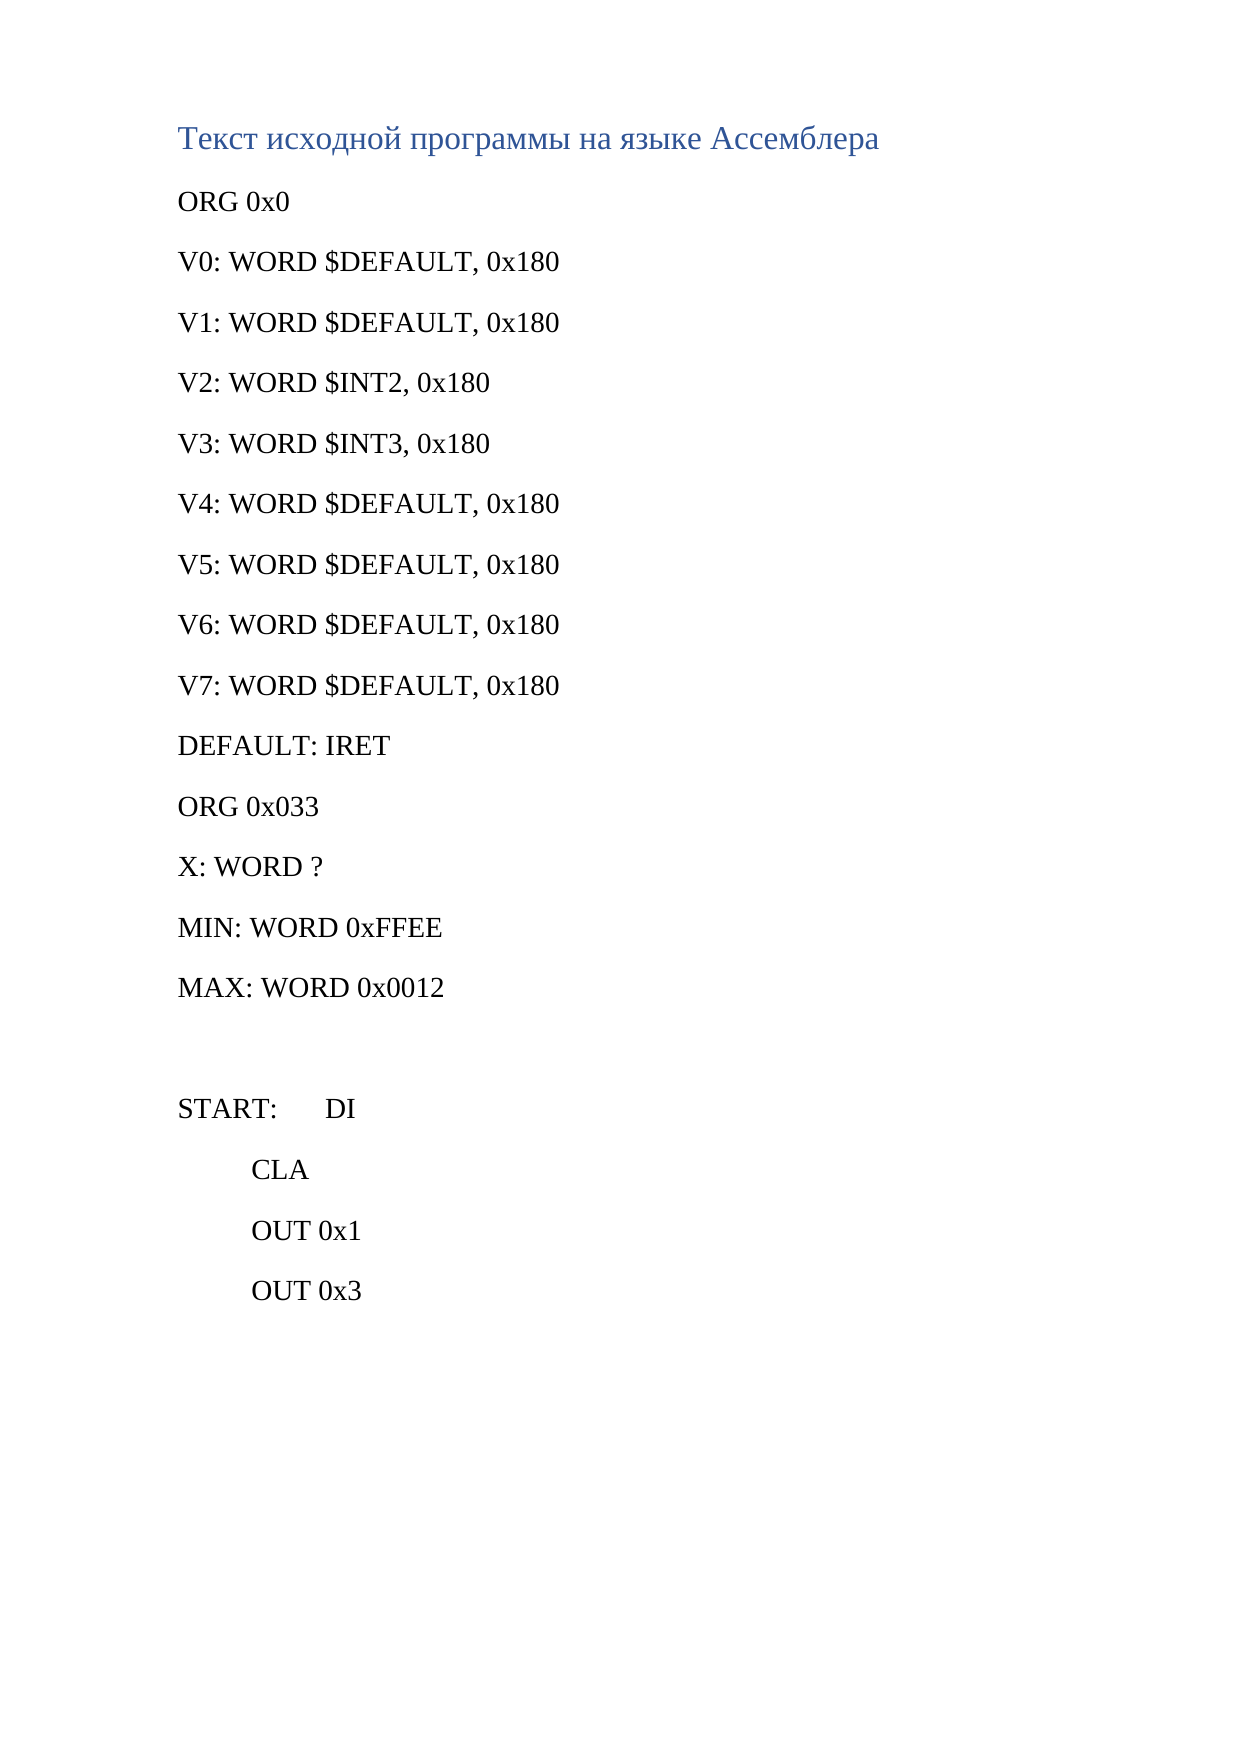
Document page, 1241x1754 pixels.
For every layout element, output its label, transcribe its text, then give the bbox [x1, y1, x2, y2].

subtitle V0: WORD $DEFAULT, 0x180 [177, 244, 1152, 278]
subtitle Текст исходной программы на языке Ассемблера [177, 118, 1152, 156]
subtitle V6: WORD $DEFAULT, 0x180 [177, 607, 1152, 641]
subtitle MAX: WORD 0x0012 [177, 971, 1152, 1004]
subtitle ORG 0x033 [177, 789, 1152, 822]
subtitle V4: WORD $DEFAULT, 0x180 [177, 486, 1152, 520]
subtitle DEFAULT: IRET [177, 728, 1152, 762]
subtitle V3: WORD $INT3, 0x180 [177, 426, 1152, 459]
subtitle OUT 0x3 [177, 1273, 1152, 1307]
subtitle CLA [177, 1152, 1152, 1186]
subtitle ORG 0x0 [177, 184, 1152, 217]
subtitle OUT 0x1 [177, 1213, 1152, 1246]
subtitle X: WORD ? [177, 849, 1152, 883]
subtitle V7: WORD $DEFAULT, 0x180 [177, 668, 1152, 701]
subtitle START: DI [177, 1092, 1152, 1125]
subtitle MIN: WORD 0xFFEE [177, 910, 1152, 943]
subtitle V5: WORD $DEFAULT, 0x180 [177, 547, 1152, 580]
subtitle V2: WORD $INT2, 0x180 [177, 365, 1152, 399]
subtitle V1: WORD $DEFAULT, 0x180 [177, 305, 1152, 338]
